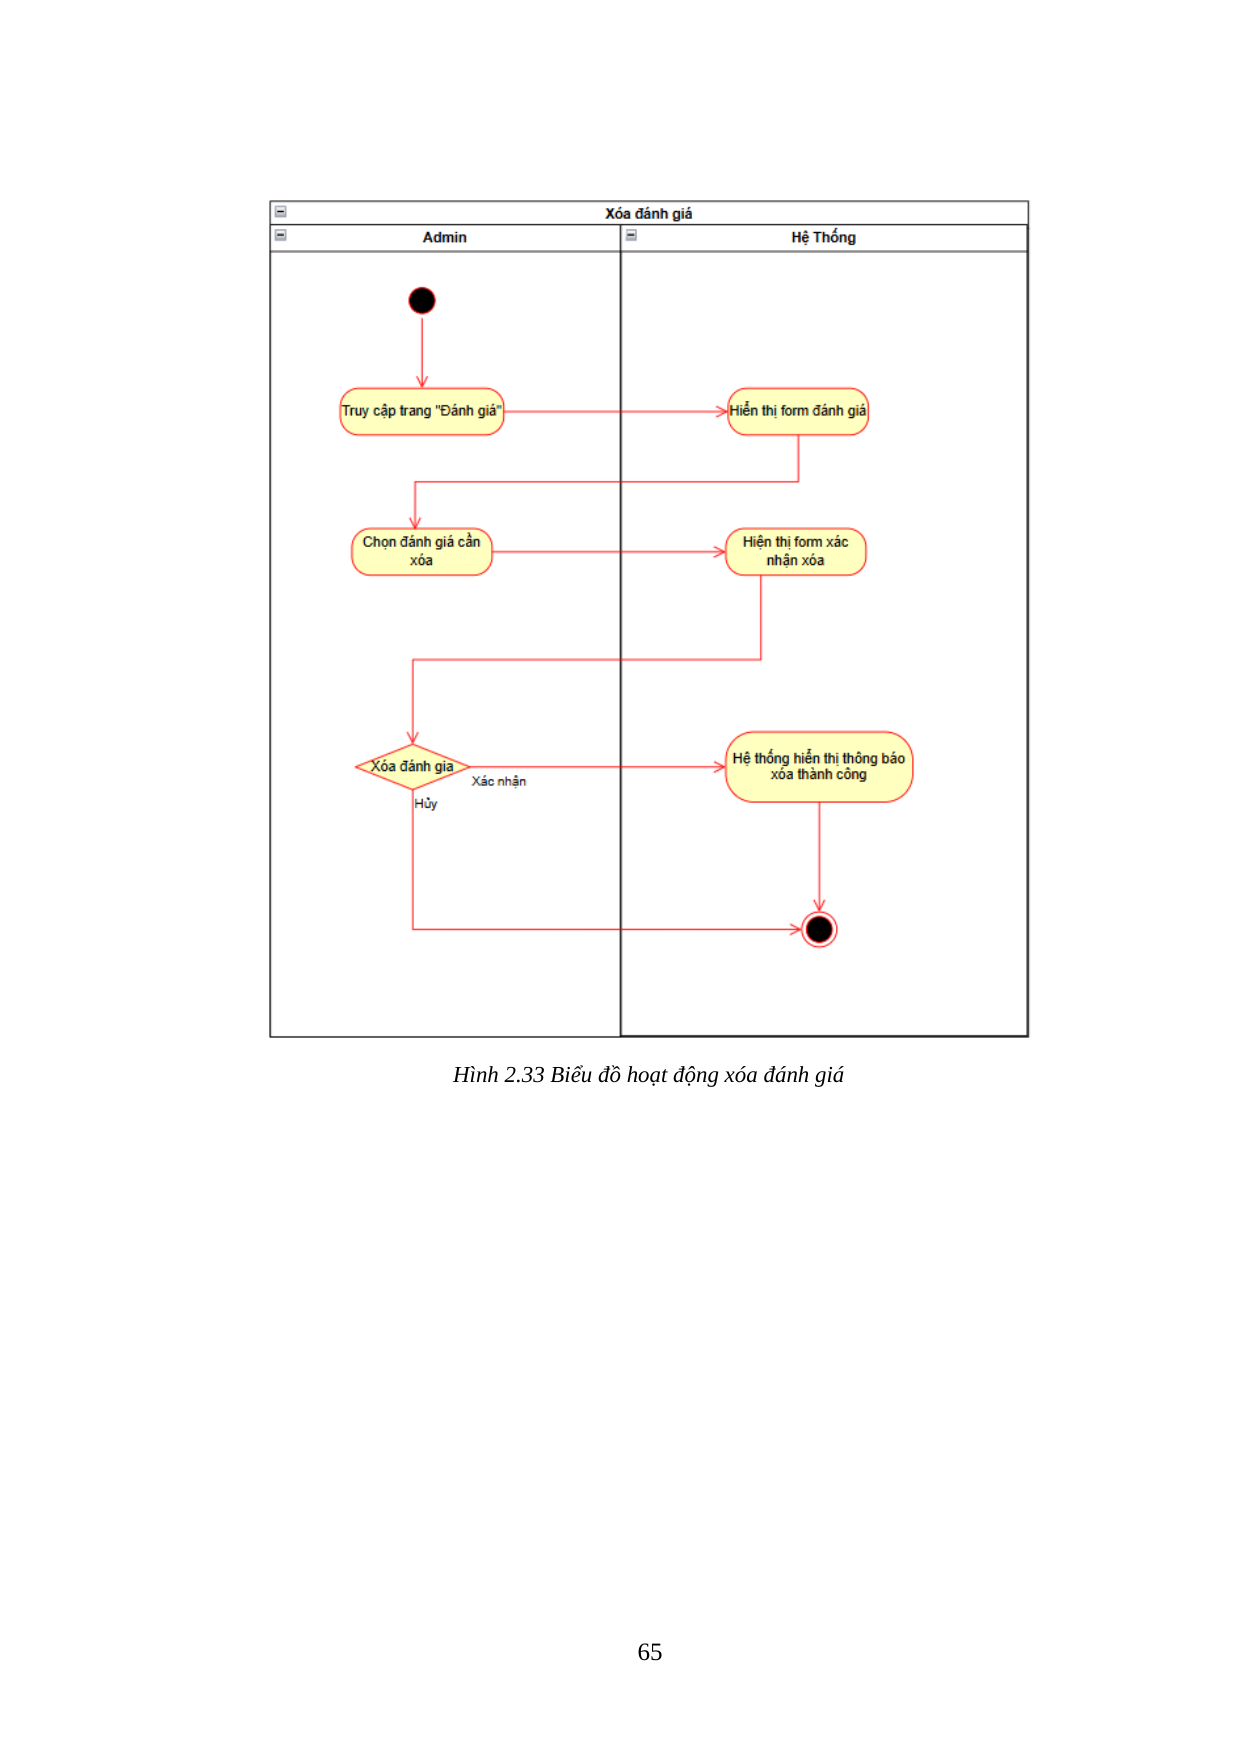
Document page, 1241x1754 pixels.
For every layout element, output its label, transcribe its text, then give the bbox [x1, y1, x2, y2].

text Hình 2.33 Biểu đồ hoạt động xóa đánh giá [177, 1061, 1122, 1087]
picture [263, 190, 1037, 1047]
